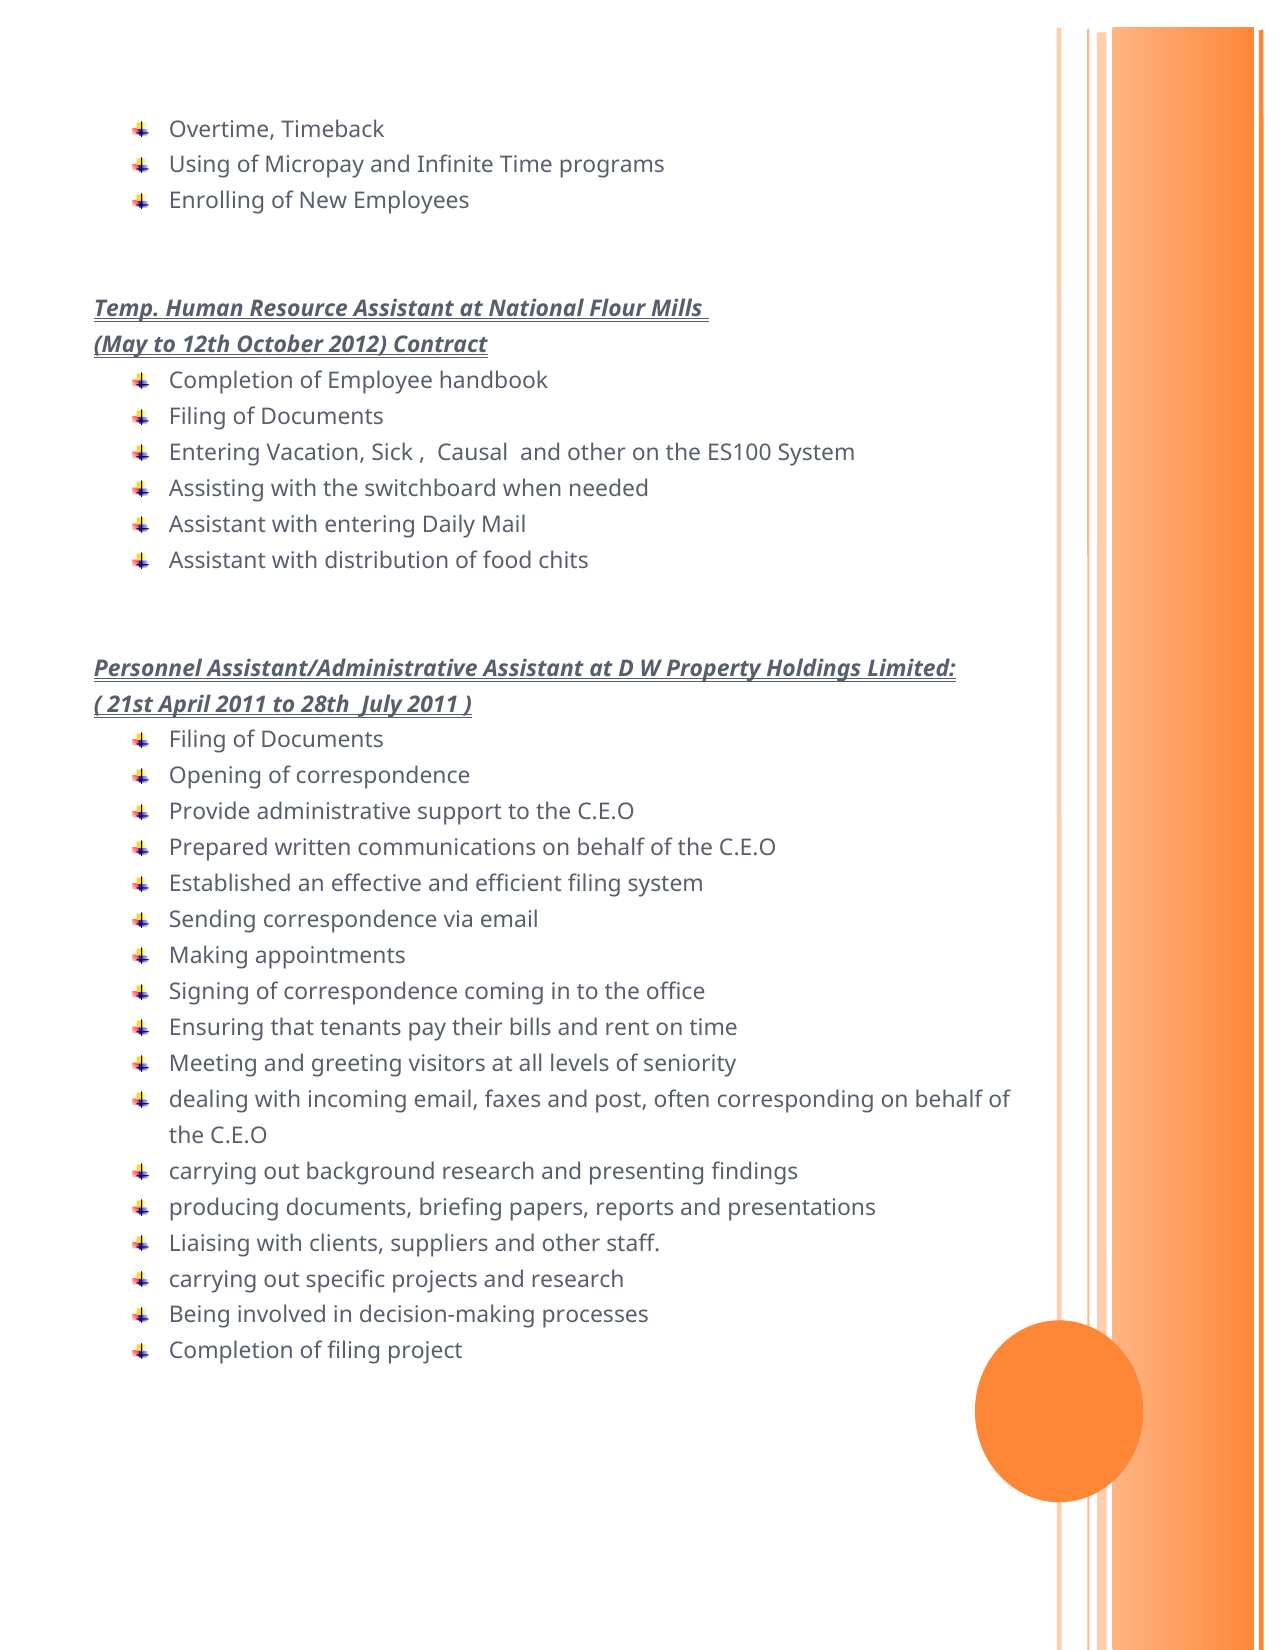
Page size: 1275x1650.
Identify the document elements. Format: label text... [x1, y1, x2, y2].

picture [132, 551, 149, 569]
list Overtime, Timeback [131, 112, 1031, 144]
list Ensuring that tenants pay their bills and rent on time [131, 1011, 1031, 1042]
list Temp. Human Resource Assistant at National Flour Mills [94, 292, 1031, 323]
list Assistant with entering Daily Mail [131, 508, 1031, 539]
list Personnel Assistant/Administrative Assistant at D W Property Holdings Limited: [94, 652, 1031, 683]
list (May to 12th October 2012) Contract [94, 328, 1031, 359]
picture [132, 911, 149, 928]
picture [132, 803, 149, 820]
picture [132, 1162, 149, 1180]
list Being involved in decision-making processes [131, 1298, 1031, 1330]
picture [132, 120, 149, 137]
list Using of Micropay and Infinite Time programs [131, 148, 1031, 180]
list Filing of Documents [131, 400, 1031, 431]
list carrying out specific projects and research [131, 1262, 1031, 1294]
list Entering Vacation, Sick , Causal and other on the ES100 System [131, 436, 1031, 467]
list Meeting and greeting visitors at all levels of seniority [131, 1047, 1031, 1078]
list ( 21st April 2011 to 28th July 2011 ) [94, 687, 1031, 719]
picture [132, 1342, 149, 1359]
picture [132, 515, 149, 533]
list Opening of correspondence [131, 759, 1031, 791]
list Assisting with the switchboard when needed [131, 472, 1031, 503]
list Filing of Documents [131, 723, 1031, 755]
list dealing with incoming email, faxes and post, often corresponding on behalf of the C.E.O [131, 1083, 1031, 1150]
list Completion of Employee handbook [131, 364, 1031, 395]
picture [132, 875, 149, 892]
list Provide administrative support to the C.E.O [131, 795, 1031, 827]
list Signing of correspondence coming in to the office [131, 975, 1031, 1006]
list Sending correspondence via email [131, 903, 1031, 934]
picture [132, 946, 149, 964]
picture [132, 156, 149, 173]
picture [132, 1198, 149, 1216]
picture [132, 479, 149, 497]
picture [132, 1270, 149, 1287]
picture [132, 1306, 149, 1323]
picture [132, 731, 149, 748]
picture [132, 443, 149, 461]
list producing documents, briefing papers, reports and presentations [131, 1191, 1031, 1222]
picture [132, 767, 149, 784]
picture [132, 839, 149, 856]
list Making appointments [131, 939, 1031, 970]
picture [132, 192, 149, 209]
picture [132, 408, 149, 425]
picture [132, 1090, 149, 1108]
list Assistant with distribution of food chits [131, 544, 1031, 575]
picture [132, 1054, 149, 1072]
list Prepared written communications on behalf of the C.E.O [131, 831, 1031, 862]
list Completion of filing project [131, 1334, 1013, 1366]
picture [132, 1234, 149, 1251]
list Established an effective and efficient filing system [131, 867, 1031, 898]
list Enrolling of New Employees [131, 184, 1031, 216]
picture [132, 1018, 149, 1036]
picture [132, 983, 149, 1000]
picture [132, 371, 149, 389]
list carrying out background research and presenting findings [131, 1155, 1031, 1186]
list Liaising with clients, suppliers and other staff. [131, 1227, 1031, 1258]
